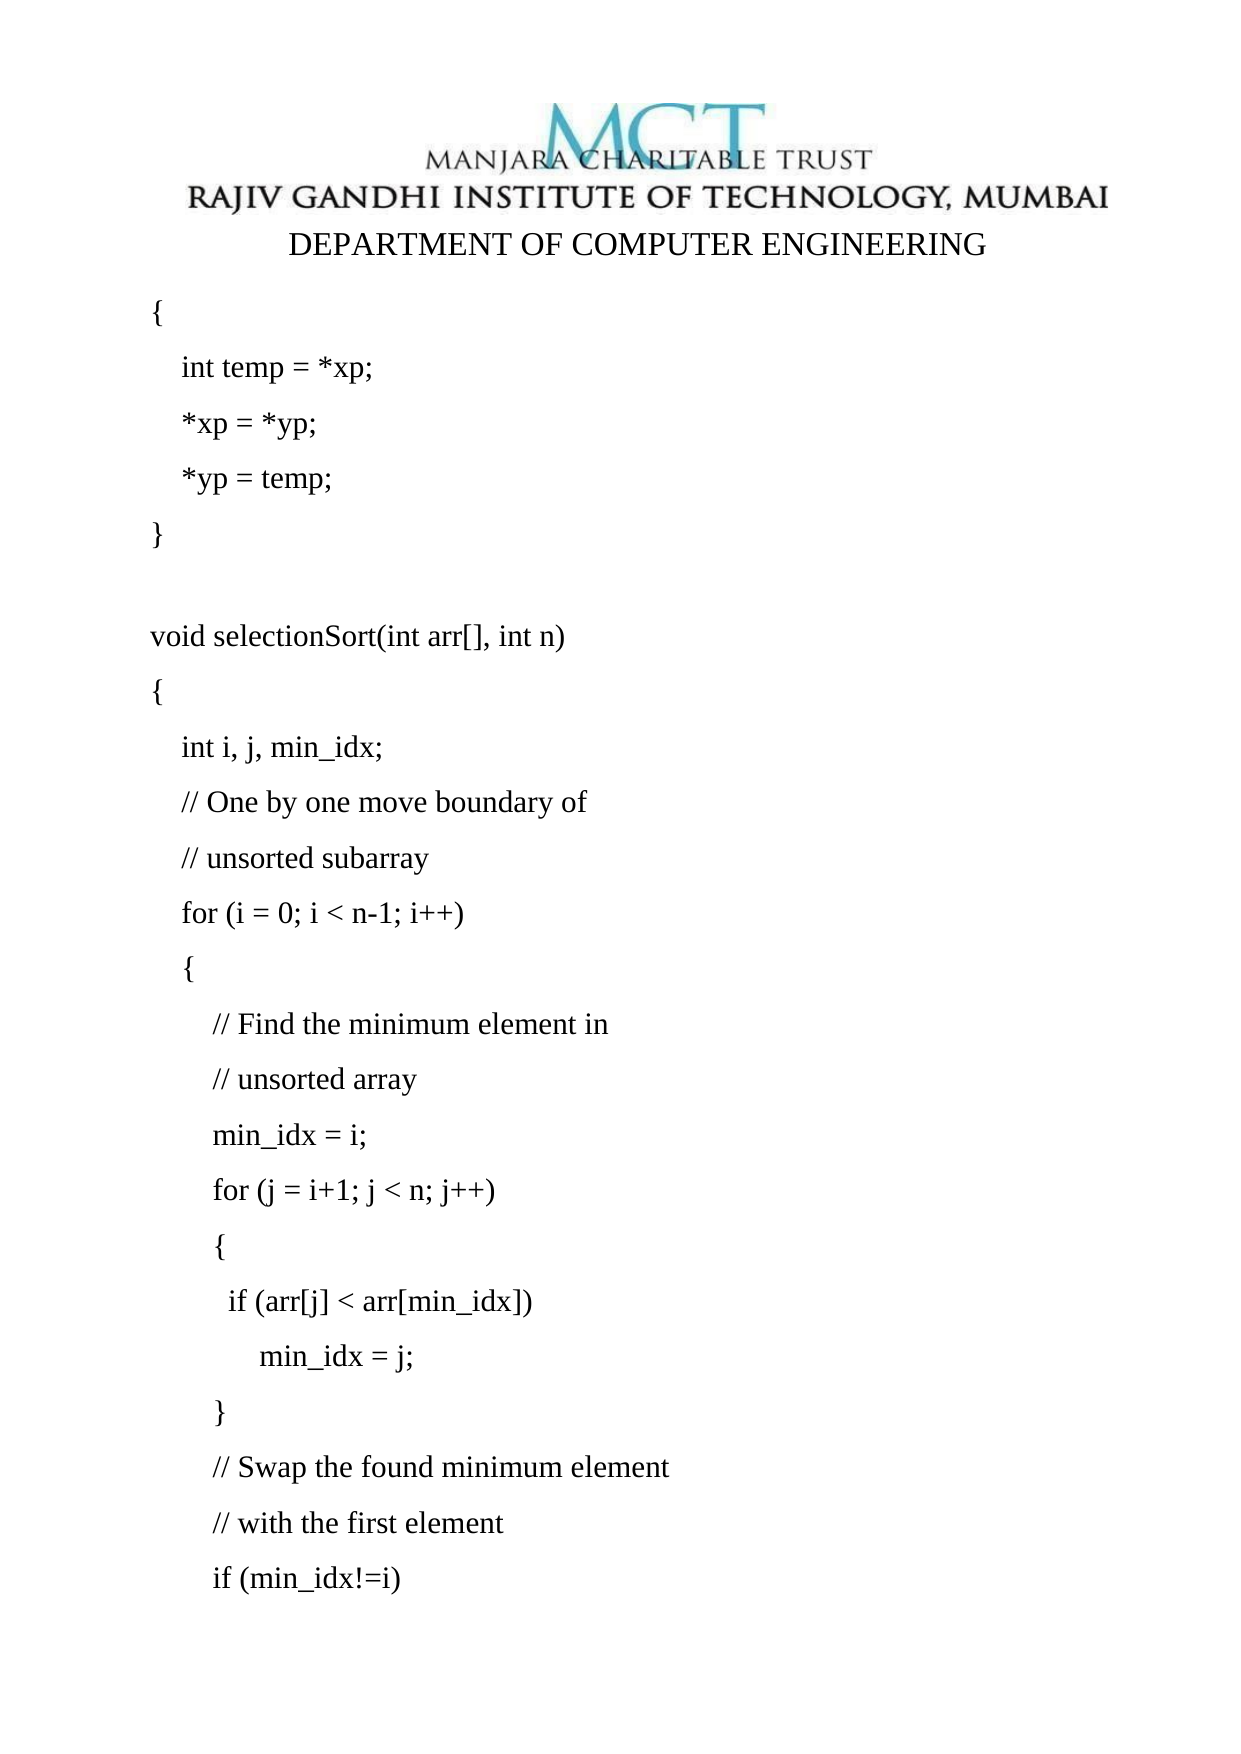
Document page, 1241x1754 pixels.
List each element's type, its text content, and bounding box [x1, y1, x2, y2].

text { [150, 293, 1090, 329]
text } [150, 515, 1090, 551]
text { [150, 1227, 1090, 1263]
text { [150, 950, 1090, 986]
text { [150, 673, 1090, 708]
text for (j = i+1; j < n; j++) [150, 1171, 1090, 1207]
text } [150, 1393, 1090, 1429]
picture [185, 103, 1109, 215]
text int temp = *xp; [150, 349, 1090, 384]
text min_idx = i; [150, 1116, 1090, 1152]
text // One by one move boundary of [150, 783, 1090, 819]
text // unsorted array [150, 1061, 1090, 1096]
text // Find the minimum element in [150, 1005, 1090, 1041]
text int i, j, min_idx; [150, 728, 1090, 764]
text min_idx = j; [150, 1338, 1090, 1373]
text // Swap the found minimum element [150, 1448, 1090, 1484]
text // with the first element [150, 1504, 1090, 1540]
text *xp = *yp; [150, 404, 1090, 440]
text if (arr[j] < arr[min_idx]) [150, 1282, 1090, 1318]
text if (min_idx!=i) [150, 1559, 1090, 1595]
text *yp = temp; [150, 459, 1090, 495]
text for (i = 0; i < n-1; i++) [150, 894, 1090, 930]
text // unsorted subarray [150, 839, 1090, 875]
text void selectionSort(int arr[], int n) [150, 617, 1090, 653]
